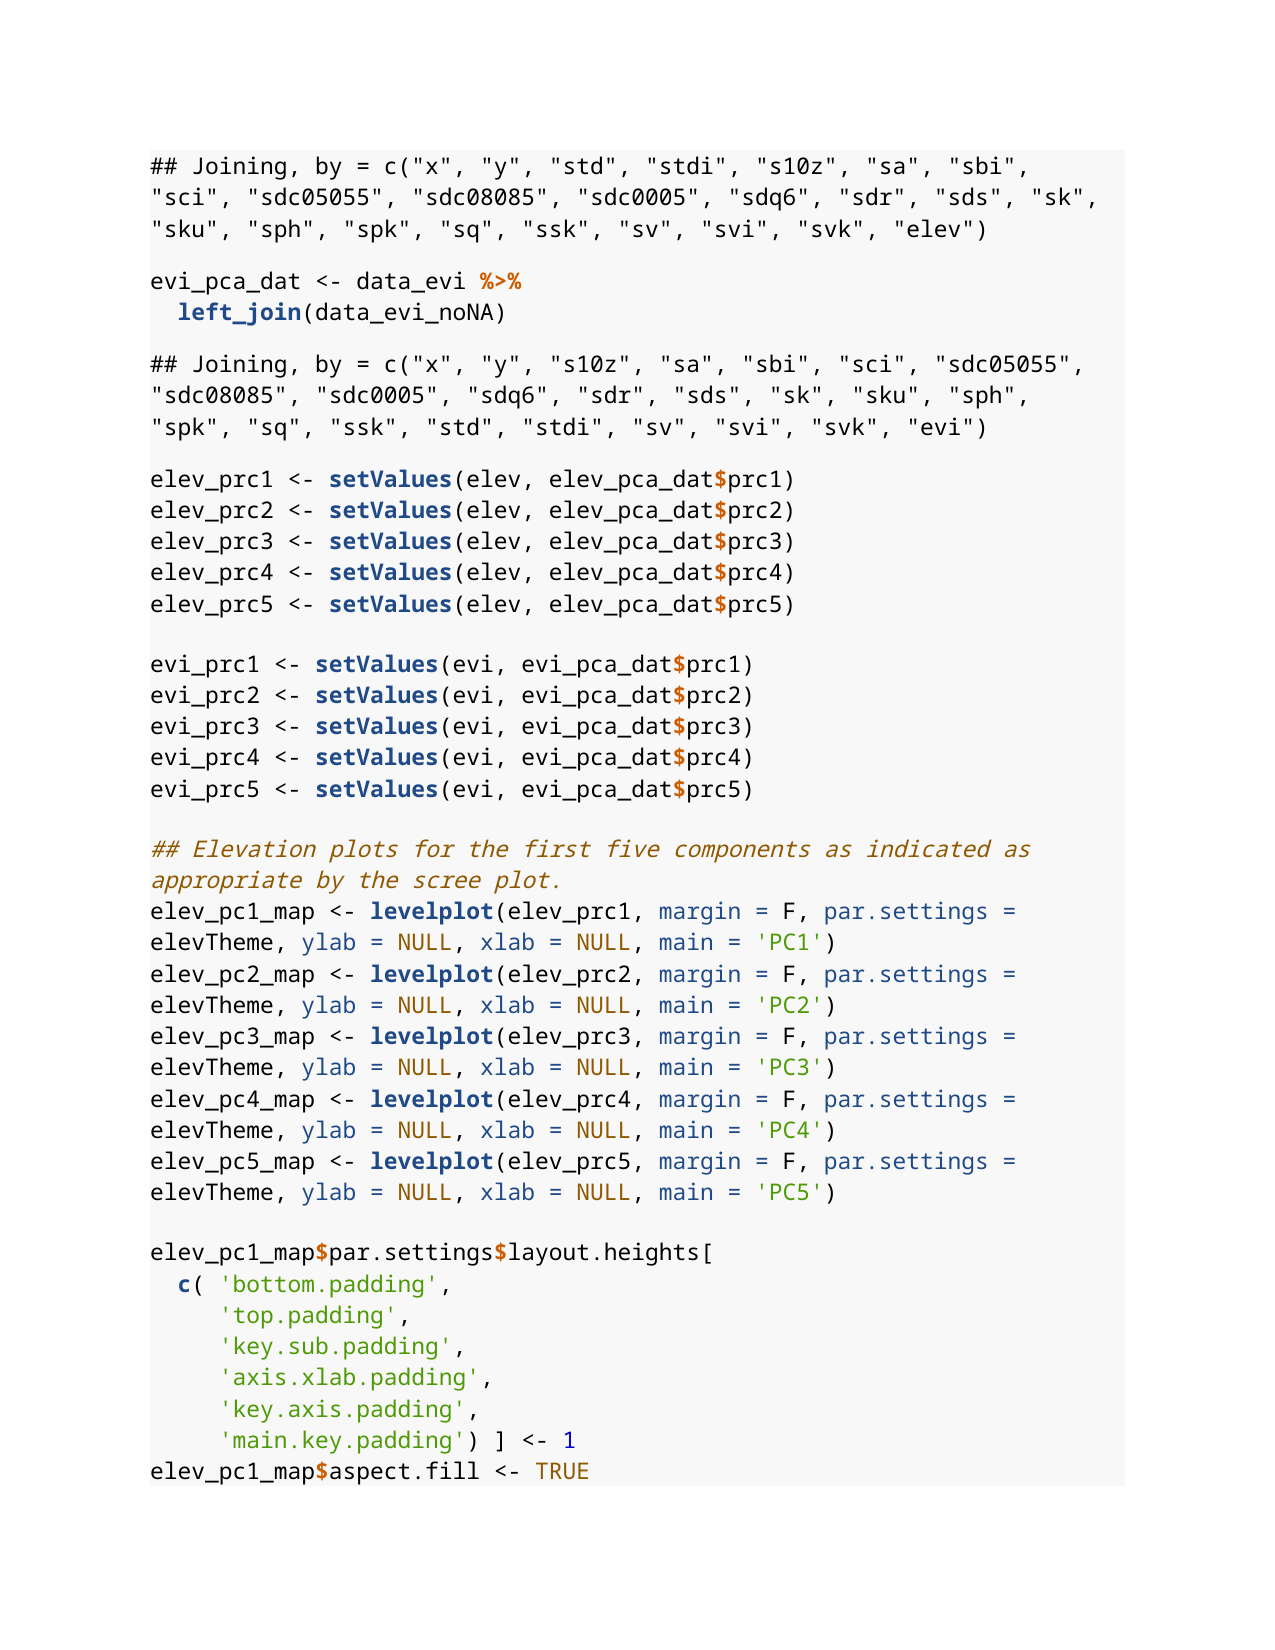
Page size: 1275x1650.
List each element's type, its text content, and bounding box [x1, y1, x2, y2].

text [150, 462, 1125, 1486]
text ## Joining, by = c("x", "y", "s10z", "sa", "sbi", "sci", "sdc05055", "sdc08085", "sdc0005", "sdq6", "sdr", "sds", "sk", "sku", "sph", "spk", "sq", "ssk", "std", "stdi", "sv", "svi", "svk", "evi") [150, 348, 1125, 442]
text evi_pca_dat <- data_evi %>% left_join(data_evi_noNA) [150, 264, 1125, 327]
text ## Joining, by = c("x", "y", "std", "stdi", "s10z", "sa", "sbi", "sci", "sdc05055", "sdc08085", "sdc0005", "sdq6", "sdr", "sds", "sk", "sku", "sph", "spk", "sq", "ssk", "sv", "svi", "svk", "elev") [150, 150, 1125, 244]
